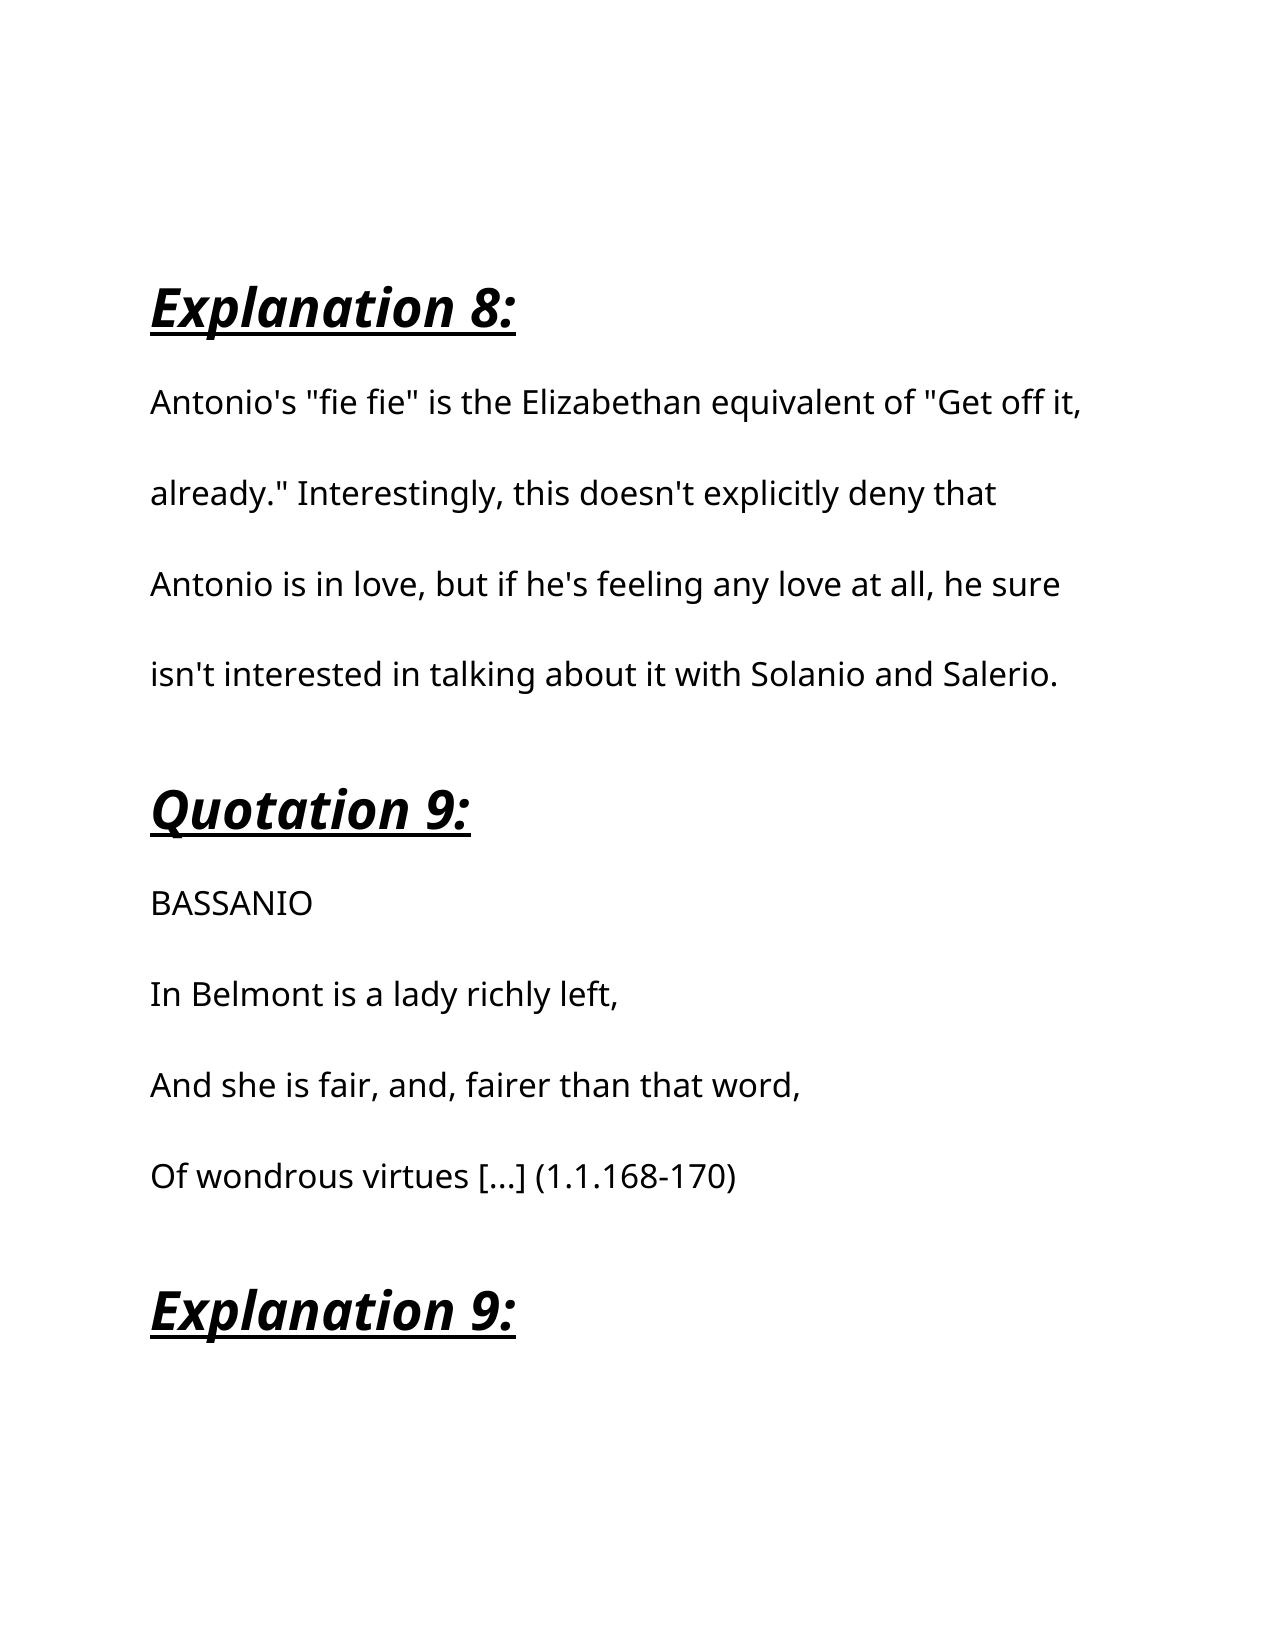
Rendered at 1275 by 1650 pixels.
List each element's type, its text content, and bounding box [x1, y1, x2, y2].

text Quotation 9: [150, 771, 1125, 845]
text BASSANIO In Belmont is a lady richly left, And she is fair, and, fairer than that word, Of wondrous virtues [...] (1.1.168-170) [150, 880, 1125, 1198]
text Explanation 8: [150, 270, 1125, 344]
text Explanation 9: [150, 1272, 1125, 1346]
text Antonio's "fie fie" is the Elizabethan equivalent of "Get off it, already." Interestingly, this doesn't explicitly deny that Antonio is in love, but if he's feeling any love at all, he sure isn't interested in talking about it with Solanio and Salerio. [150, 379, 1125, 697]
